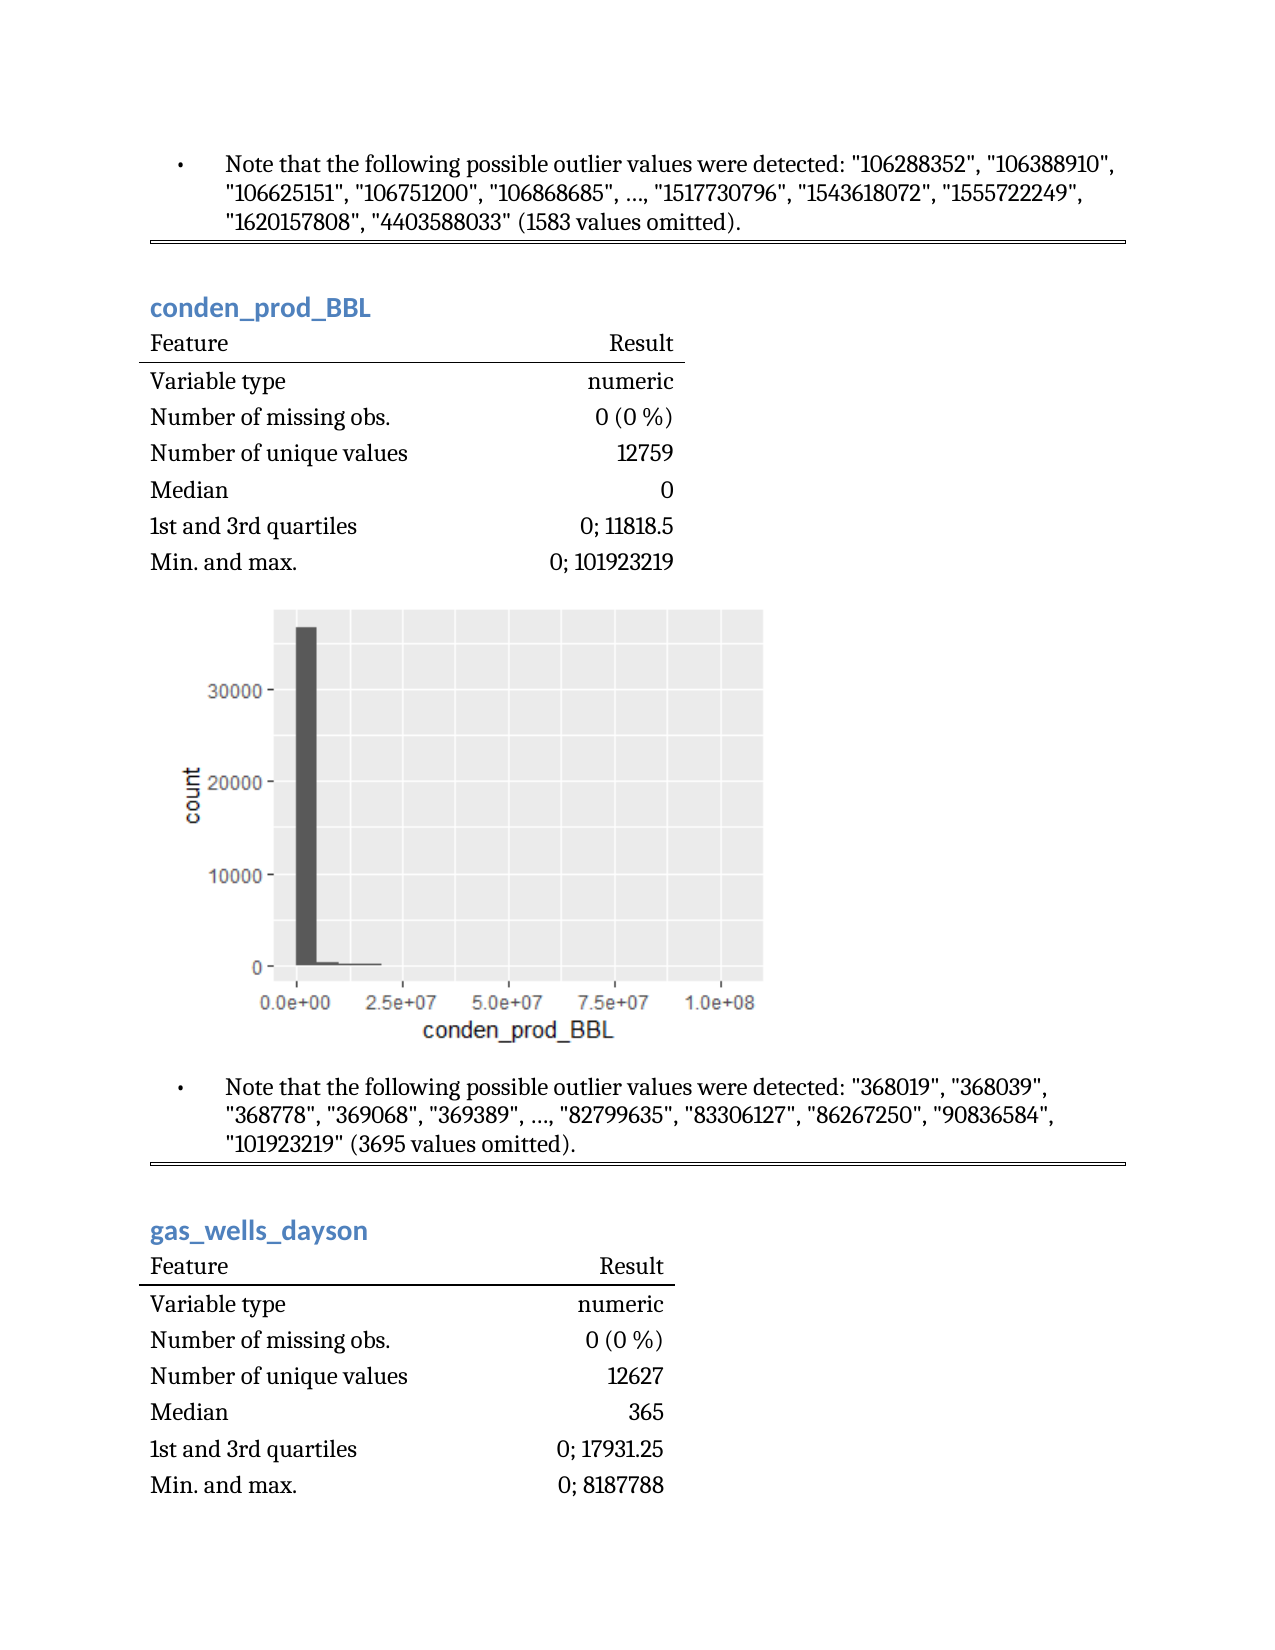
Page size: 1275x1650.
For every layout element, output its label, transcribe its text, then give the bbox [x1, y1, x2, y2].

table_cell 0; 8187788 [487, 1467, 675, 1499]
table_cell Number of unique values [139, 436, 485, 472]
table_cell 0 [485, 472, 685, 508]
table_cell Number of unique values [139, 1358, 487, 1394]
table_cell 0; 11818.5 [485, 508, 685, 544]
table_cell 0; 101923219 [485, 544, 685, 581]
table_cell Variable type [139, 1286, 487, 1322]
table_cell 0 (0 %) [485, 399, 685, 436]
table_header Result [487, 1248, 675, 1284]
table_cell Number of missing obs. [139, 1322, 487, 1358]
table_header Feature [139, 1248, 487, 1284]
table_cell 0 (0 %) [487, 1322, 675, 1358]
table_cell Min. and max. [139, 544, 485, 581]
subtitle conden_prod_BBL [150, 289, 1125, 325]
table_cell 0; 17931.25 [487, 1431, 675, 1467]
table_cell Median [139, 1395, 487, 1431]
list Note that the following possible outlier values were detected: "368019", "368039", "368778", "369068", "369389", …, "82799635", "83306127", "86267250", "90836584", "101923219" (3695 values omitted). [175, 1073, 1125, 1159]
table_cell 365 [487, 1395, 675, 1431]
table_cell Median [139, 472, 485, 508]
table_cell 1st and 3rd quartiles [139, 1431, 487, 1467]
table_cell numeric [487, 1286, 675, 1322]
subtitle gas_wells_dayson [150, 1212, 1125, 1248]
table_cell 1st and 3rd quartiles [139, 508, 485, 544]
table_cell 12759 [485, 436, 685, 472]
table_cell Min. and max. [139, 1467, 487, 1499]
table_cell Variable type [139, 363, 485, 399]
table_cell 12627 [487, 1358, 675, 1394]
table_header Result [485, 325, 685, 361]
list Note that the following possible outlier values were detected: "106288352", "106388910", "106625151", "106751200", "106868685", …, "1517730796", "1543618072", "1555722249", "1620157808", "4403588033" (1583 values omitted). [175, 150, 1125, 236]
table_cell Number of missing obs. [139, 399, 485, 436]
table_cell numeric [485, 363, 685, 399]
picture [168, 599, 776, 1054]
table_header Feature [139, 325, 485, 361]
